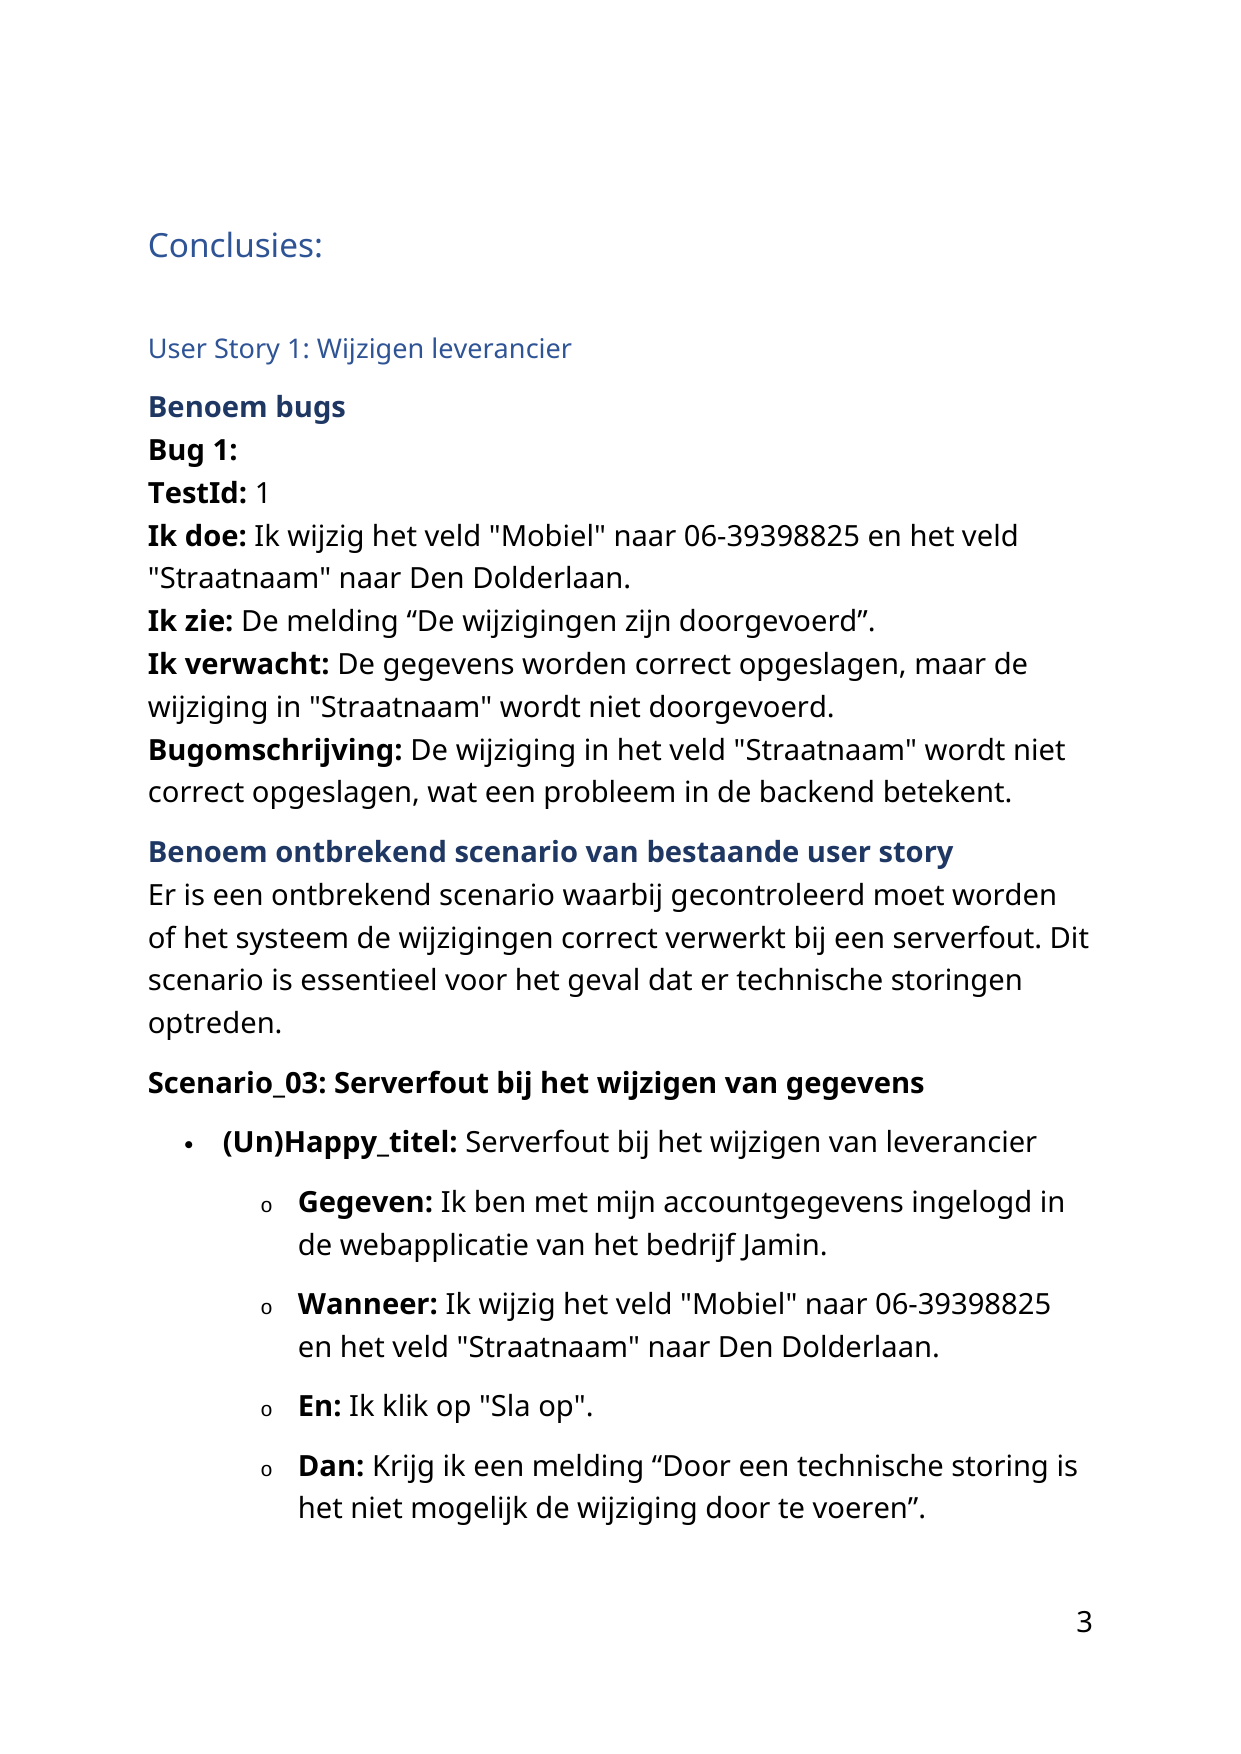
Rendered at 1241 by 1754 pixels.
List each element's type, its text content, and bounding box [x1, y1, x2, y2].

text User Story 1: Wijzigen leverancier [148, 330, 1093, 367]
list Gegeven: Ik ben met mijn accountgegevens ingelogd in de webapplicatie van het bedrijf Jamin. [260, 1181, 1093, 1263]
list (Un)Happy_titel: Serverfout bij het wijzigen van leverancier [185, 1121, 1093, 1161]
text Scenario_03: Serverfout bij het wijzigen van gegevens [148, 1062, 1093, 1102]
list Wanneer: Ik wijzig het veld "Mobiel" naar 06-39398825 en het veld "Straatnaam" naar Den Dolderlaan. [260, 1283, 1093, 1366]
text Benoem ontbrekend scenario van bestaande user story Er is een ontbrekend scenario waarbij gecontroleerd moet worden of het systeem de wijzigingen correct verwerkt bij een serverfout. Dit scenario is essentieel voor het geval dat er technische storingen optreden. [148, 831, 1093, 1042]
list En: Ik klik op "Sla op". [260, 1386, 1093, 1425]
list Dan: Krijg ik een melding “Door een technische storing is het niet mogelijk de wijziging door te voeren”. [260, 1445, 1093, 1527]
subtitle Conclusies: [148, 222, 1093, 267]
text Benoem bugs Bug 1: TestId: 1 Ik doe: Ik wijzig het veld "Mobiel" naar 06-39398825 en het veld "Straatnaam" naar Den Dolderlaan. Ik zie: De melding “De wijzigingen zijn doorgevoerd”. Ik verwacht: De gegevens worden correct opgeslagen, maar de wijziging in "Straatnaam" wordt niet doorgevoerd. Bugomschrijving: De wijziging in het veld "Straatnaam" wordt niet correct opgeslagen, wat een probleem in de backend betekent. [148, 386, 1093, 811]
